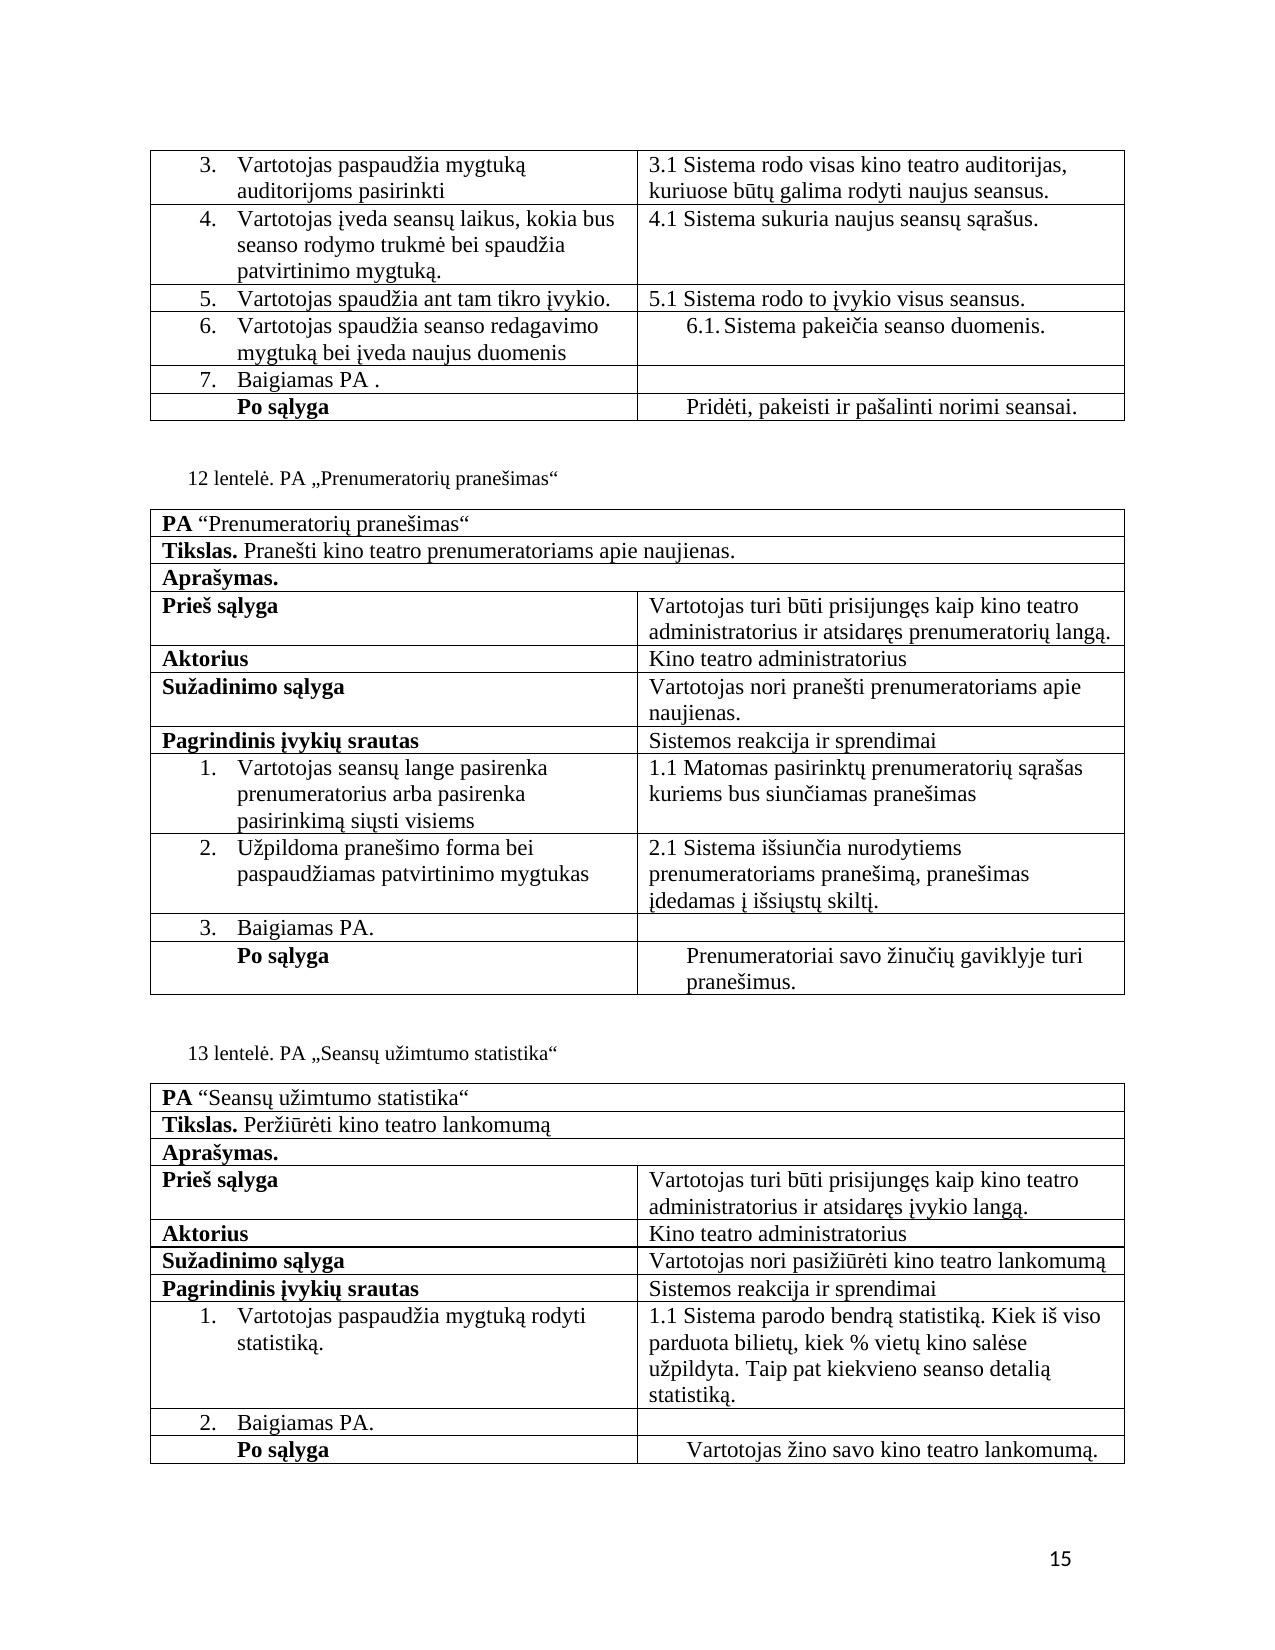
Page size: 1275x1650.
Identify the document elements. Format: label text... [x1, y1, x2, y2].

table_cell Vartotojas nori pranešti prenumeratoriams apie naujienas. [638, 673, 1124, 726]
table_cell Vartotojas paspaudžia mygtuką rodyti statistiką. [151, 1302, 637, 1408]
table_cell Vartotojas įveda seansų laikus, kokia bus seanso rodymo trukmė bei spaudžia patvirtinimo mygtuką. [151, 205, 637, 284]
table_cell 3.1 Sistema rodo visas kino teatro auditorijas, kuriuose būtų galima rodyti naujus seansus. [638, 151, 1124, 204]
table_cell Prieš sąlyga [151, 1166, 637, 1219]
table_cell Sistema pakeičia seanso duomenis. [638, 312, 1124, 365]
table_cell Vartotojas paspaudžia mygtuką auditorijoms pasirinkti [151, 151, 637, 204]
table_cell [638, 366, 1124, 392]
table_cell Vartotojas žino savo kino teatro lankomumą. [638, 1436, 1124, 1462]
table_cell Vartotojas turi būti prisijungęs kaip kino teatro administratorius ir atsidaręs prenumeratorių langą. [638, 592, 1124, 644]
list 12 lentelė. PA „Prenumeratorių pranešimas“ [187, 466, 1125, 490]
table_cell Vartotojas spaudžia ant tam tikro įvykio. [151, 285, 637, 311]
table_cell Baigiamas PA. [151, 1409, 637, 1435]
table_cell Kino teatro administratorius [638, 1220, 1124, 1246]
table_cell Pridėti, pakeisti ir pašalinti norimi seansai. [638, 394, 1124, 420]
table_cell Vartotojas nori pasižiūrėti kino teatro lankomumą [638, 1248, 1124, 1274]
table_cell Užpildoma pranešimo forma bei paspaudžiamas patvirtinimo mygtukas [151, 834, 637, 913]
table_cell Tikslas. Peržiūrėti kino teatro lankomumą [151, 1112, 1124, 1138]
table_cell Vartotojas turi būti prisijungęs kaip kino teatro administratorius ir atsidaręs įvykio langą. [638, 1166, 1124, 1219]
table_cell Vartotojas seansų lange pasirenka prenumeratorius arba pasirenka pasirinkimą siųsti visiems [151, 754, 637, 833]
table_cell Po sąlyga [151, 394, 637, 420]
table_header PA “Seansų užimtumo statistika“ [151, 1084, 1124, 1111]
table_cell 4.1 Sistema sukuria naujus seansų sąrašus. [638, 205, 1124, 284]
table_cell Tikslas. Pranešti kino teatro prenumeratoriams apie naujienas. [151, 537, 1124, 563]
table_cell Pagrindinis įvykių srautas [151, 1275, 637, 1301]
table_cell Sužadinimo sąlyga [151, 1248, 637, 1274]
table_cell Sužadinimo sąlyga [151, 673, 637, 726]
table_cell Prenumeratoriai savo žinučių gaviklyje turi pranešimus. [638, 942, 1124, 994]
table_cell [638, 1409, 1124, 1435]
table_cell Baigiamas PA. [151, 914, 637, 941]
table_cell [638, 914, 1124, 941]
table_cell Kino teatro administratorius [638, 646, 1124, 672]
table_cell 5.1 Sistema rodo to įvykio visus seansus. [638, 285, 1124, 311]
table_cell Po sąlyga [151, 1436, 637, 1462]
table_cell Baigiamas PA . [151, 366, 637, 392]
table_cell Po sąlyga [151, 942, 637, 994]
table_cell Sistemos reakcija ir sprendimai [638, 727, 1124, 753]
table_cell Aktorius [151, 646, 637, 672]
table_cell 2.1 Sistema išsiunčia nurodytiems prenumeratoriams pranešimą, pranešimas įdedamas į išsiųstų skiltį. [638, 834, 1124, 913]
table_cell Vartotojas spaudžia seanso redagavimo mygtuką bei įveda naujus duomenis [151, 312, 637, 365]
table_cell Aprašymas. [151, 564, 1124, 591]
table_cell Sistemos reakcija ir sprendimai [638, 1275, 1124, 1301]
table_header PA “Prenumeratorių pranešimas“ [151, 510, 1124, 536]
list 13 lentelė. PA „Seansų užimtumo statistika“ [187, 1041, 1125, 1064]
table_cell Prieš sąlyga [151, 592, 637, 644]
table_cell Aktorius [151, 1220, 637, 1246]
table_cell Pagrindinis įvykių srautas [151, 727, 637, 753]
table_cell 1.1 Matomas pasirinktų prenumeratorių sąrašas kuriems bus siunčiamas pranešimas [638, 754, 1124, 833]
table_cell 1.1 Sistema parodo bendrą statistiką. Kiek iš viso parduota bilietų, kiek % vietų kino salėse užpildyta. Taip pat kiekvieno seanso detalią statistiką. [638, 1302, 1124, 1408]
table_cell Aprašymas. [151, 1139, 1124, 1165]
